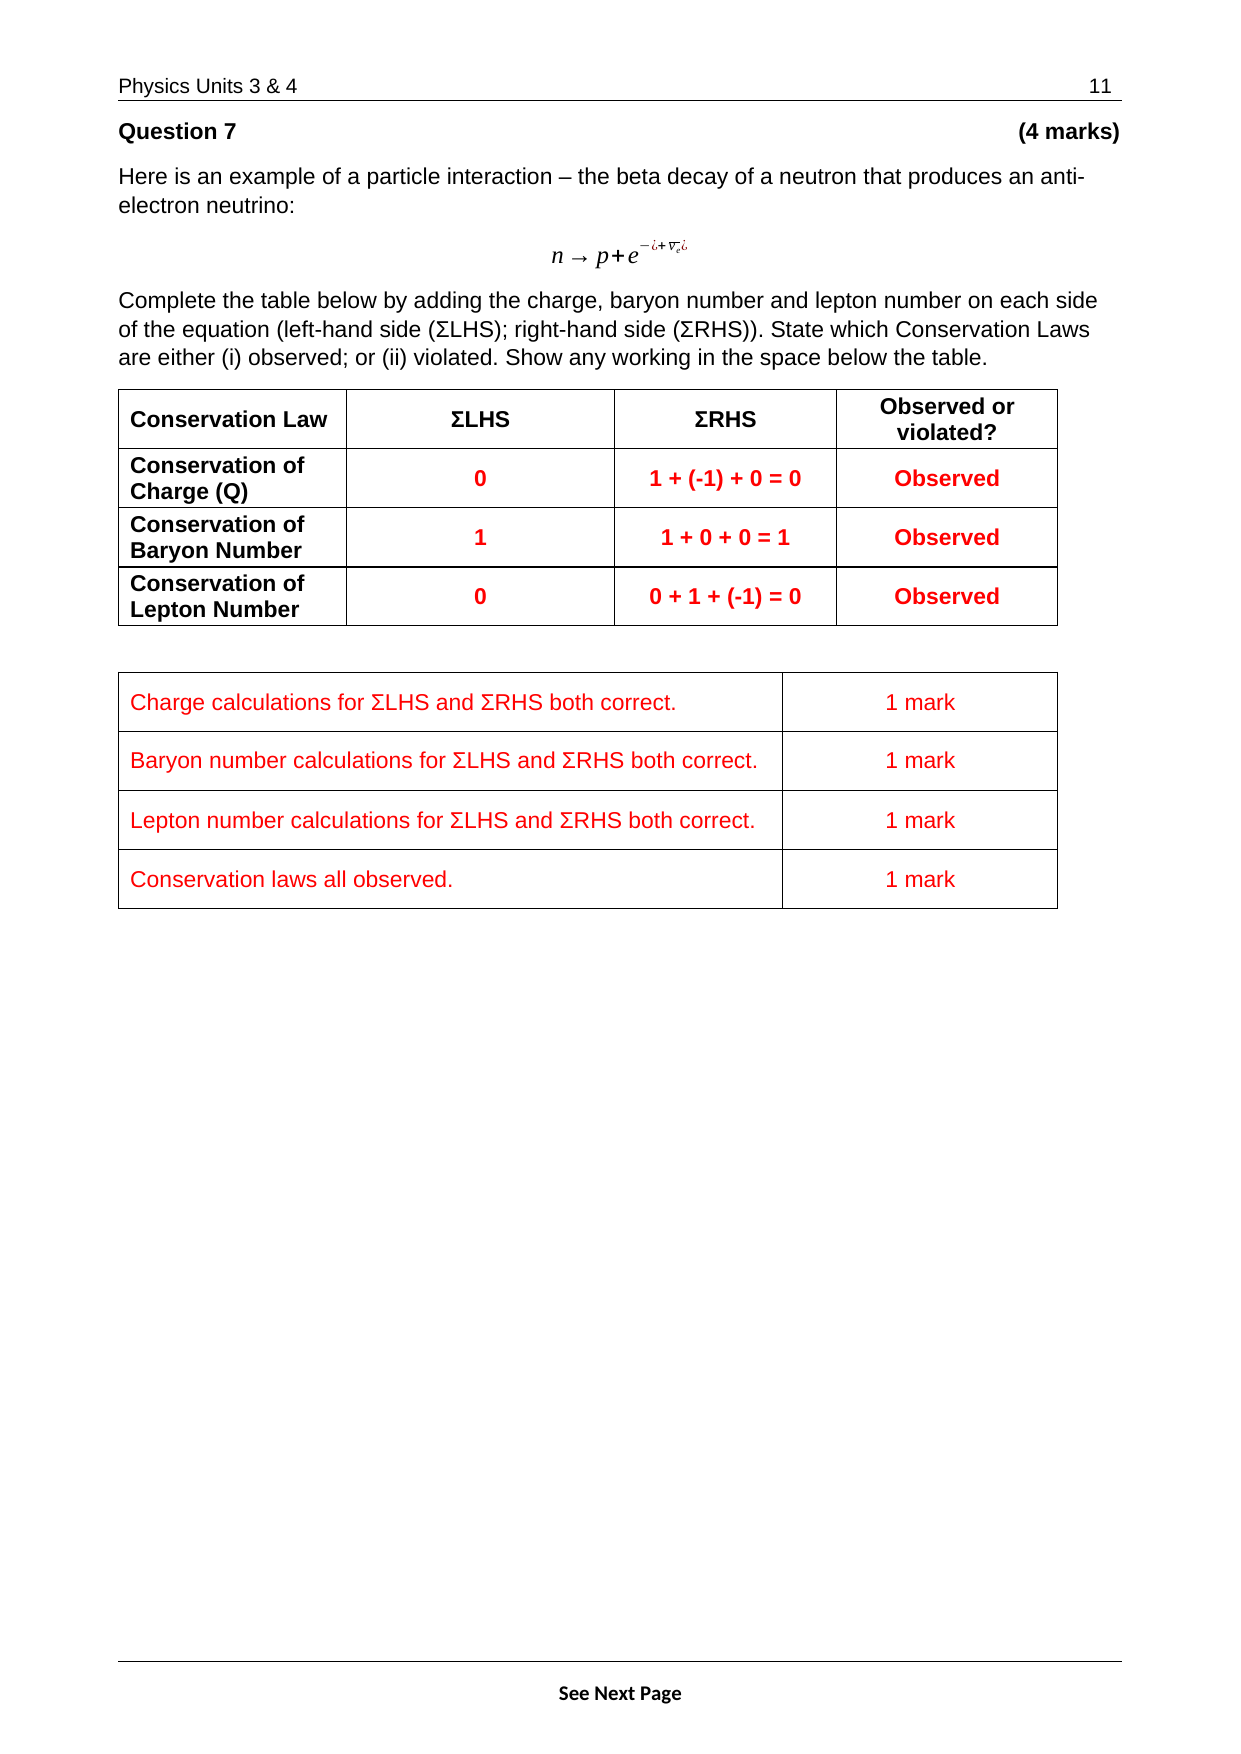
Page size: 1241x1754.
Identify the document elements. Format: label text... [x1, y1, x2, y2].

table_header ΣLHS [347, 390, 614, 448]
table_cell Baryon number calculations for ΣLHS and ΣRHS both correct. [119, 732, 782, 790]
table_header ΣRHS [615, 390, 836, 448]
table_cell 1 [347, 508, 614, 566]
table_cell Observed [837, 508, 1057, 566]
text Complete the table below by adding the charge, baryon number and lepton number on each side of the equation (left-hand side (ΣLHS); right-hand side (ΣRHS)). State which Conservation Laws are either (i) observed; or (ii) violated. Show any working in the space below the table. [118, 287, 1122, 370]
table_cell 1 mark [783, 732, 1057, 790]
table_cell Lepton number calculations for ΣLHS and ΣRHS both correct. [119, 791, 782, 849]
table_header Observed or violated? [837, 390, 1057, 448]
table_cell Observed [837, 568, 1057, 625]
table_cell 0 [347, 568, 614, 625]
table_cell Observed [837, 449, 1057, 507]
table_cell 1 + (-1) + 0 = 0 [615, 449, 836, 507]
table_cell 1 mark [783, 791, 1057, 849]
table_header Conservation Law [119, 390, 346, 448]
table_cell 1 mark [783, 850, 1057, 908]
table_cell Conservation laws all observed. [119, 850, 782, 908]
table_cell 0 [347, 449, 614, 507]
table_header 1 mark [783, 673, 1057, 731]
table_cell 1 + 0 + 0 = 1 [615, 508, 836, 566]
text Here is an example of a particle interaction – the beta decay of a neutron that produces an anti-electron neutrino: [118, 163, 1122, 218]
table_header Charge calculations for ΣLHS and ΣRHS both correct. [119, 673, 782, 731]
text Question 7 (4 marks) [118, 118, 1122, 144]
table_cell Conservation of Lepton Number [119, 568, 346, 625]
table_cell Conservation of Baryon Number [119, 508, 346, 566]
table_cell Conservation of Charge (Q) [119, 449, 346, 507]
table_cell 0 + 1 + (-1) = 0 [615, 568, 836, 625]
